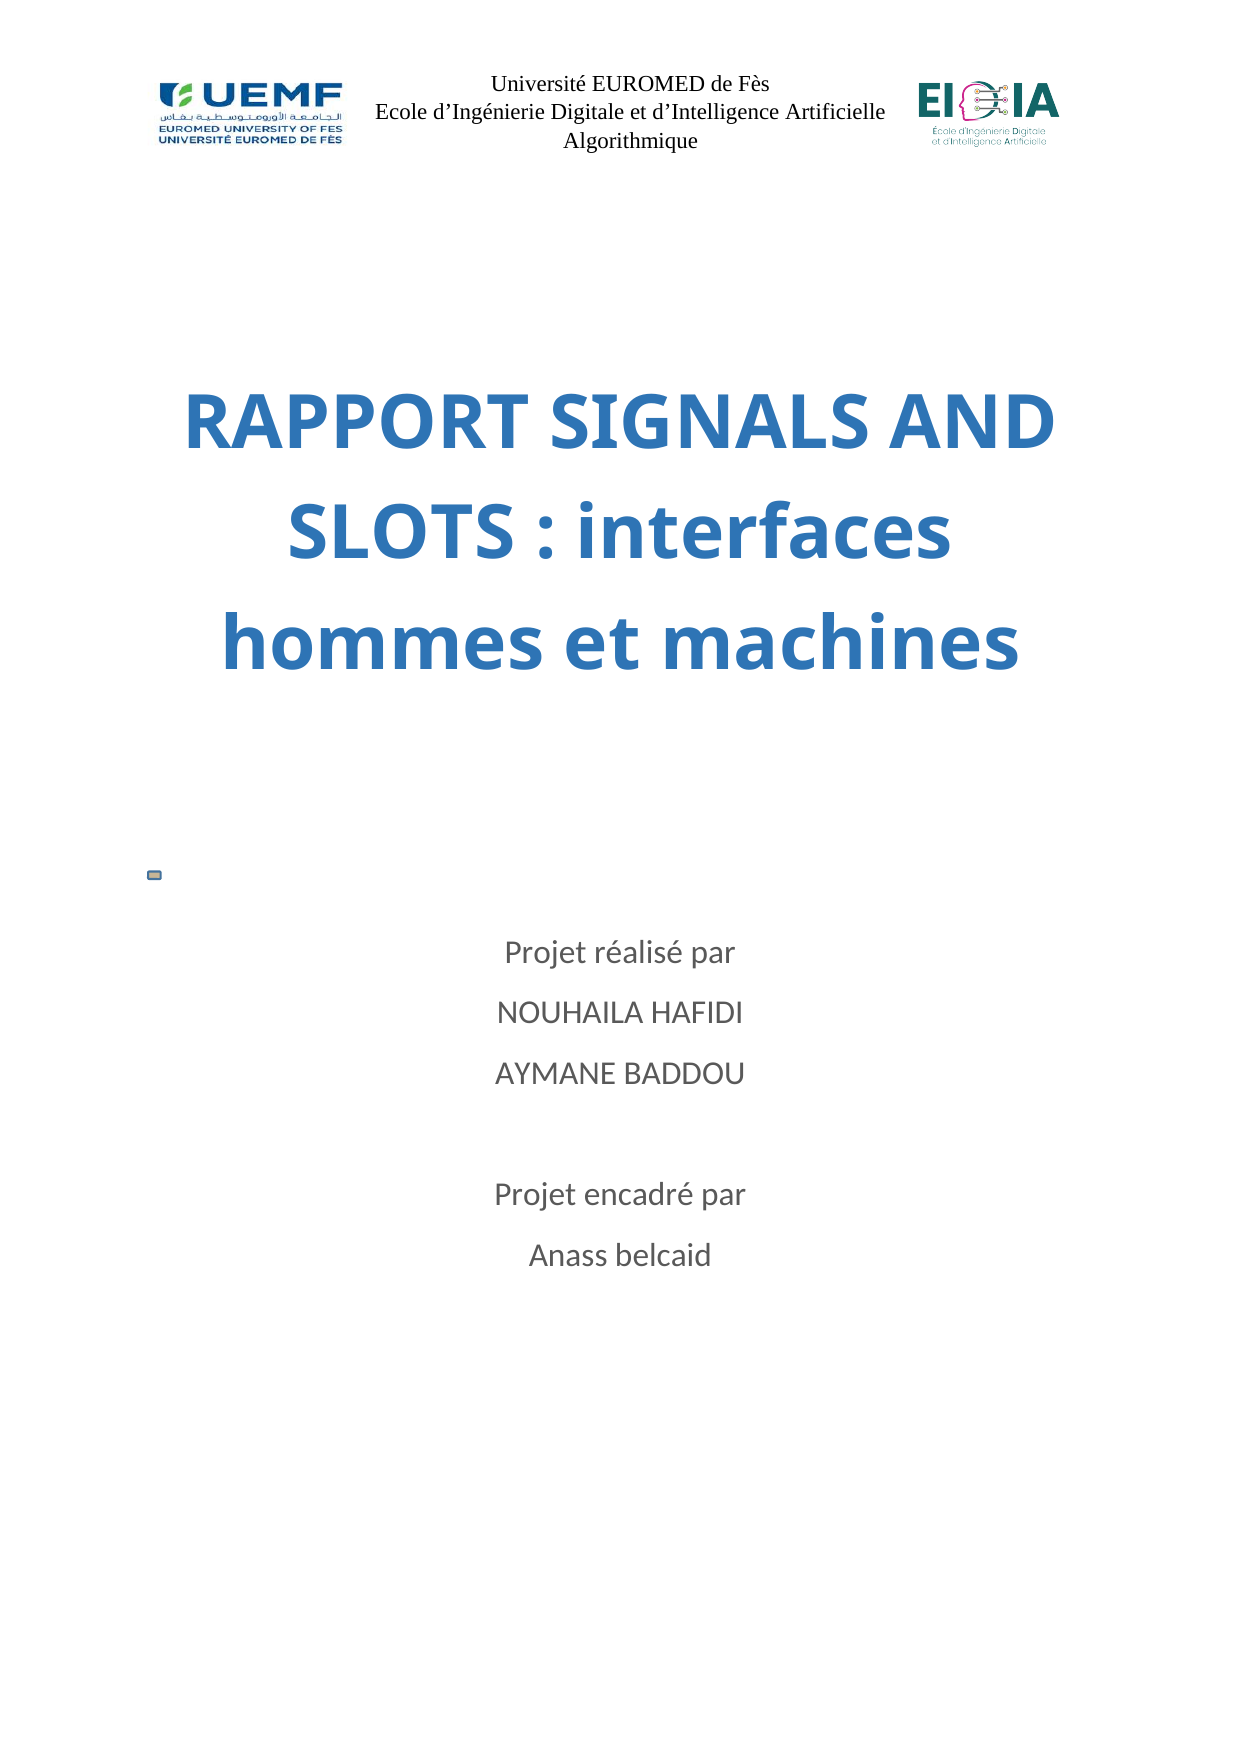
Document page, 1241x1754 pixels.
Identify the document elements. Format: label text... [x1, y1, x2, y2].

subtitle RAPPORT SIGNALS AND SLOTS : interfaces hommes et machines [148, 368, 1093, 691]
picture [886, 73, 1093, 152]
text Projet encadré par [148, 1173, 1093, 1214]
picture [147, 74, 355, 152]
text NOUHAILA HAFIDI [148, 991, 1093, 1032]
text Projet réalisé par [148, 931, 1093, 971]
text AYMANE BADDOU [148, 1052, 1093, 1093]
text Anass belcaid [148, 1234, 1093, 1274]
